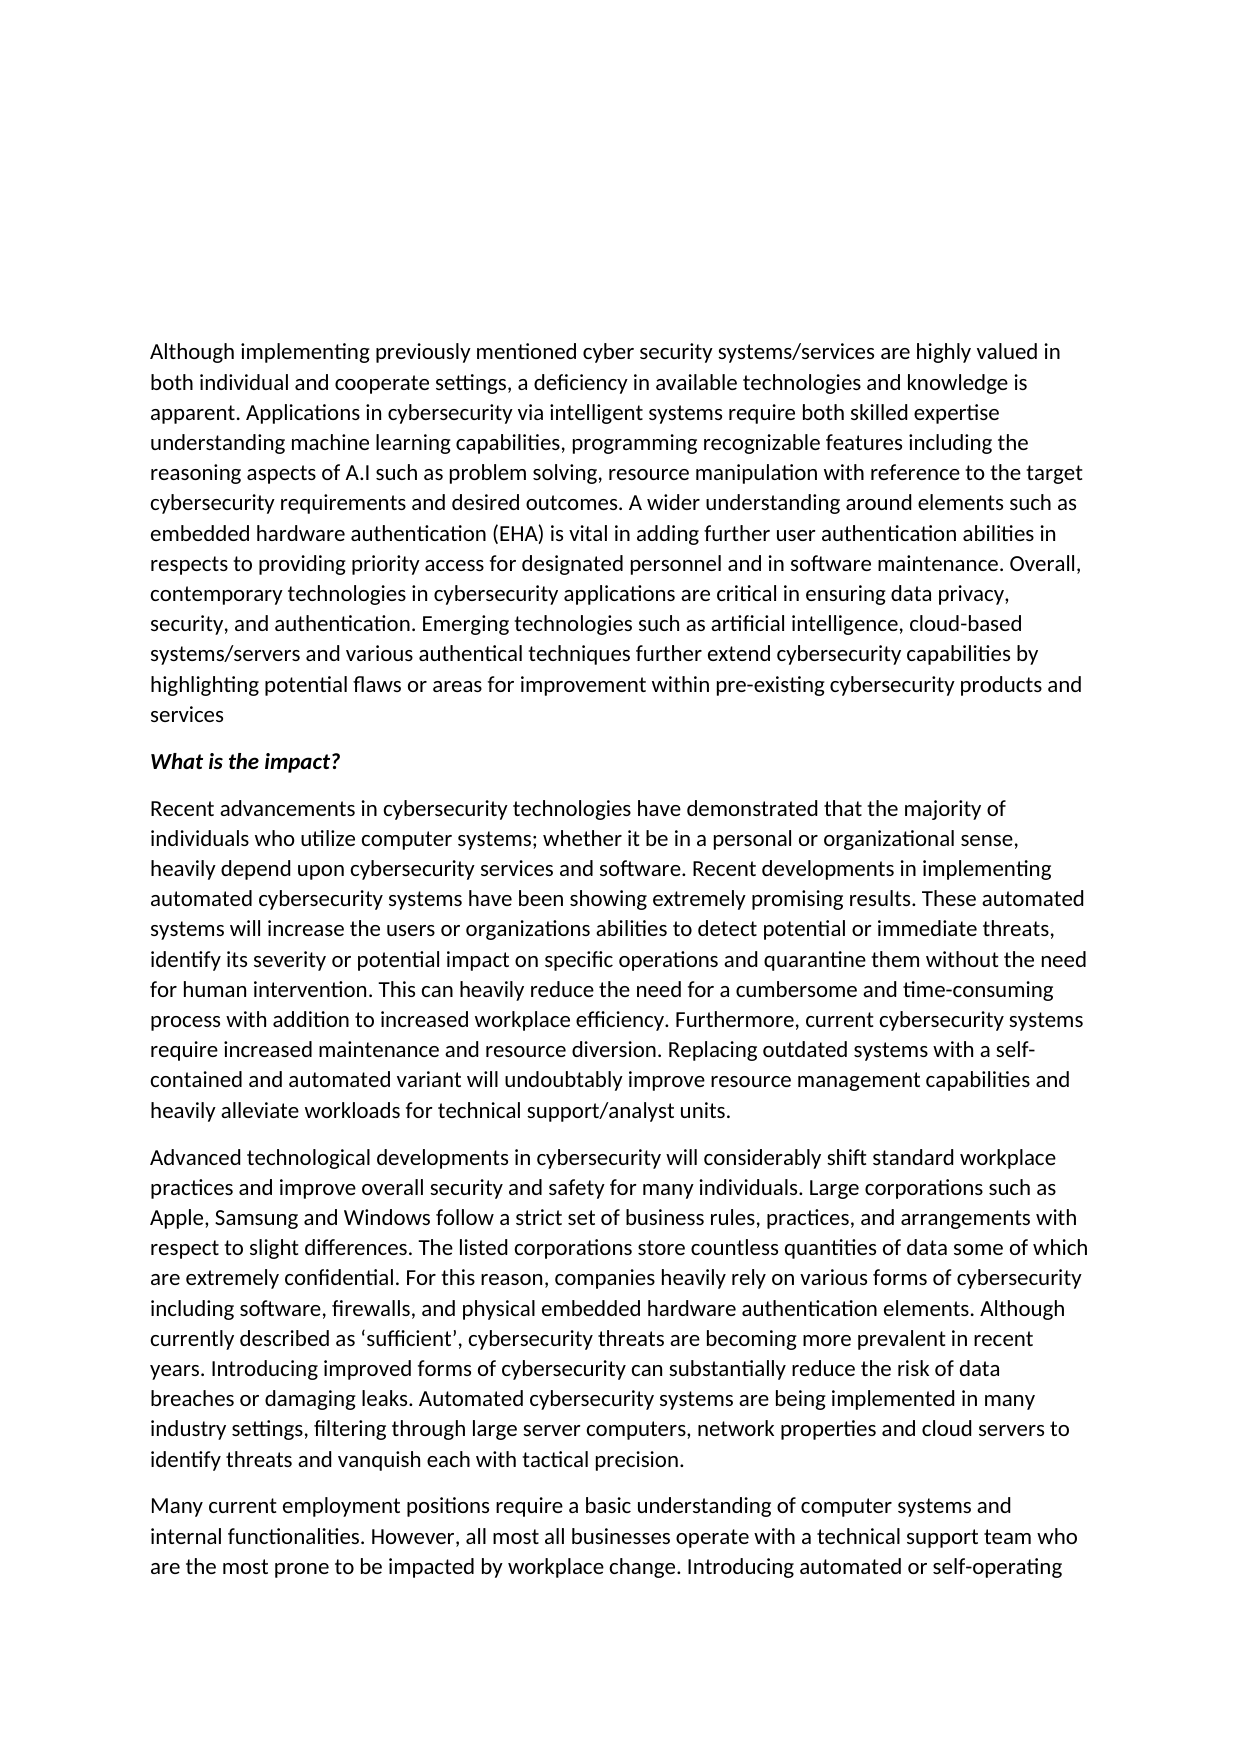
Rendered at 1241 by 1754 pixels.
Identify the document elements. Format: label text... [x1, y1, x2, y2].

text Recent advancements in cybersecurity technologies have demonstrated that the majority of individuals who utilize computer systems; whether it be in a personal or organizational sense, heavily depend upon cybersecurity services and software. Recent developments in implementing automated cybersecurity systems have been showing extremely promising results. These automated systems will increase the users or organizations abilities to detect potential or immediate threats, identify its severity or potential impact on specific operations and quarantine them without the need for human intervention. This can heavily reduce the need for a cumbersome and time-consuming process with addition to increased workplace efficiency. Furthermore, current cybersecurity systems require increased maintenance and resource diversion. Replacing outdated systems with a self-contained and automated variant will undoubtably improve resource management capabilities and heavily alleviate workloads for technical support/analyst units. [150, 794, 1090, 1124]
text Advanced technological developments in cybersecurity will considerably shift standard workplace practices and improve overall security and safety for many individuals. Large corporations such as Apple, Samsung and Windows follow a strict set of business rules, practices, and arrangements with respect to slight differences. The listed corporations store countless quantities of data some of which are extremely confidential. For this reason, companies heavily rely on various forms of cybersecurity including software, firewalls, and physical embedded hardware authentication elements. Although currently described as ‘sufficient’, cybersecurity threats are becoming more prevalent in recent years. Introducing improved forms of cybersecurity can substantially reduce the risk of data breaches or damaging leaks. Automated cybersecurity systems are being implemented in many industry settings, filtering through large server computers, network properties and cloud servers to identify threats and vanquish each with tactical precision. [150, 1143, 1090, 1473]
text Although implementing previously mentioned cyber security systems/services are highly valued in both individual and cooperate settings, a deficiency in available technologies and knowledge is apparent. Applications in cybersecurity via intelligent systems require both skilled expertise understanding machine learning capabilities, programming recognizable features including the reasoning aspects of A.I such as problem solving, resource manipulation with reference to the target cybersecurity requirements and desired outcomes. A wider understanding around elements such as embedded hardware authentication (EHA) is vital in adding further user authentication abilities in respects to providing priority access for designated personnel and in software maintenance. Overall, contemporary technologies in cybersecurity applications are critical in ensuring data privacy, security, and authentication. Emerging technologies such as artificial intelligence, cloud-based systems/servers and various authentical techniques further extend cybersecurity capabilities by highlighting potential flaws or areas for improvement within pre-existing cybersecurity products and services [150, 337, 1090, 728]
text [150, 1492, 1090, 1580]
text What is the impact? [150, 747, 1090, 775]
